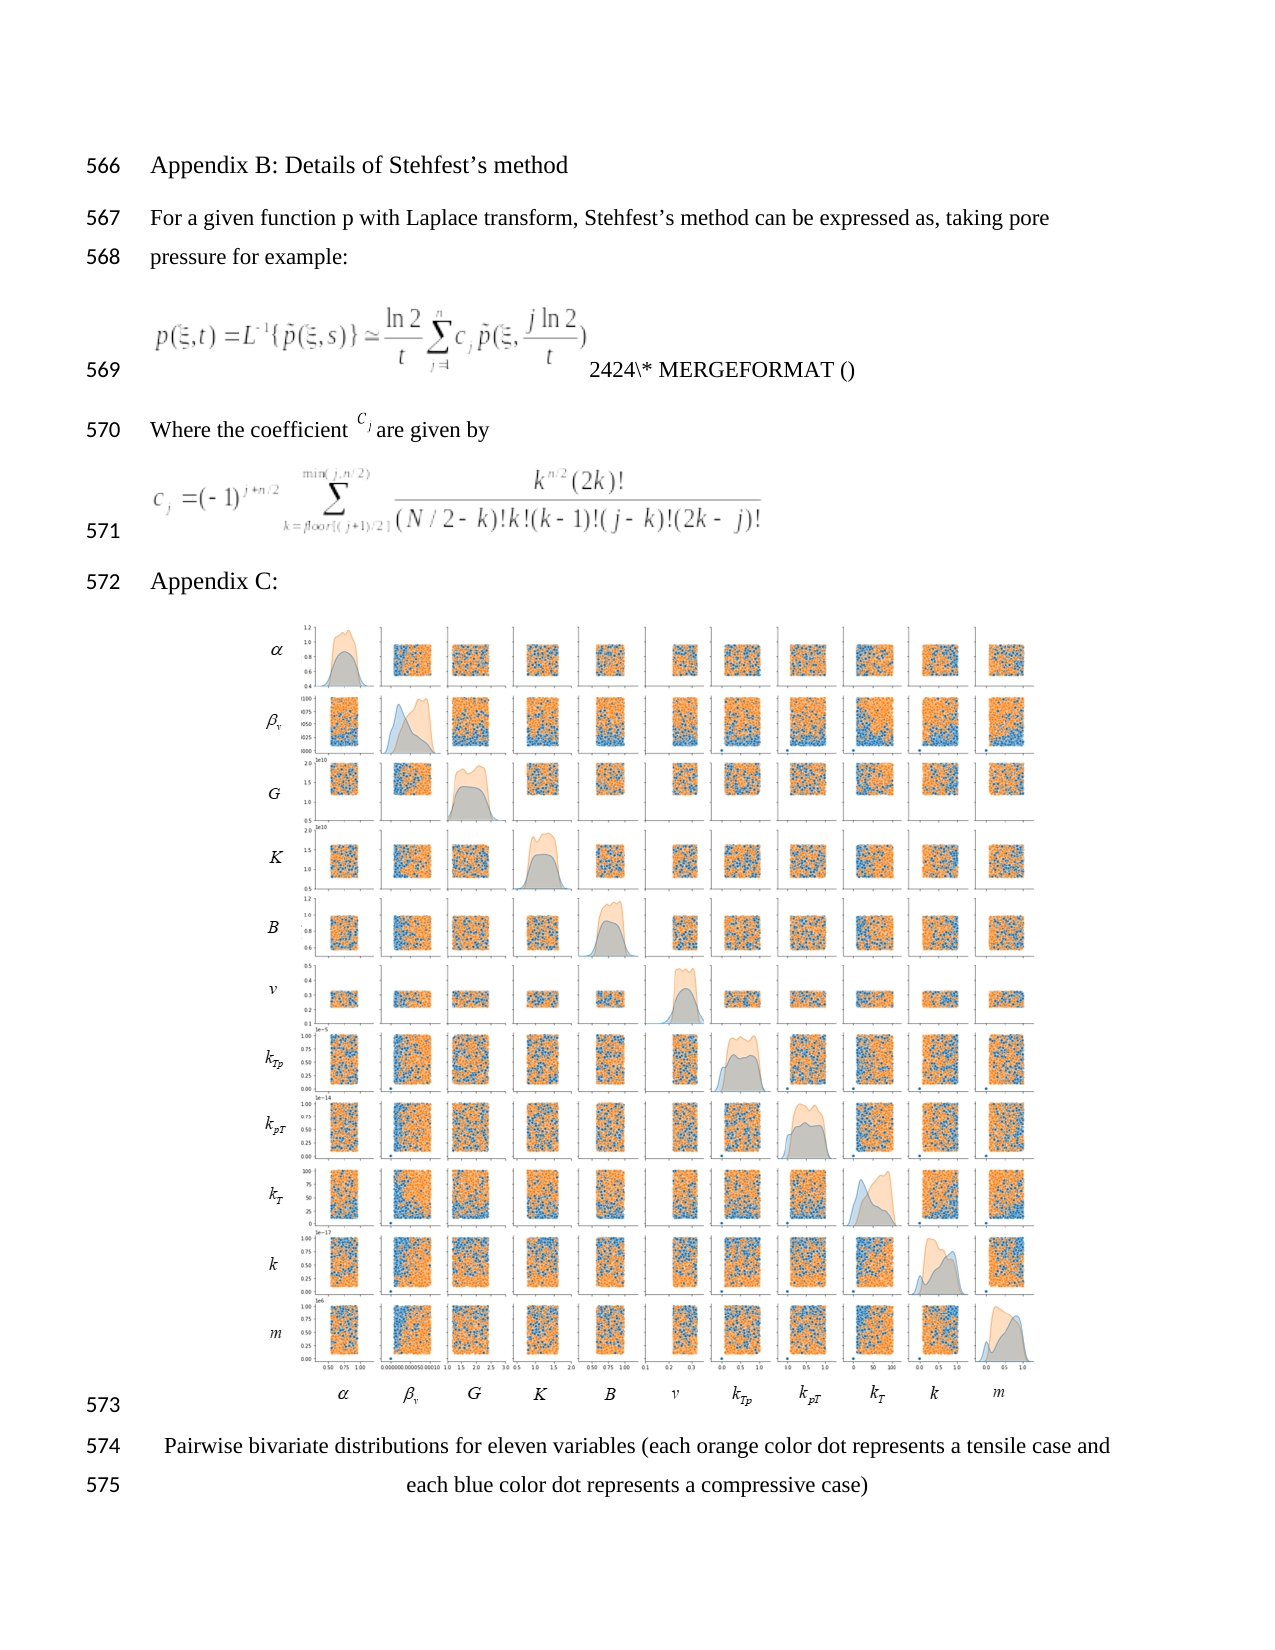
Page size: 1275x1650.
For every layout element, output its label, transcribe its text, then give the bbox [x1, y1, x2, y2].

text Appendix C: [150, 566, 1125, 595]
text For a given function p with Laplace transform, Stehfest’s method can be expressed as, taking pore pressure for example: [150, 203, 1125, 269]
text Pairwise bivariate distributions for eleven variables (each orange color dot represents a tensile case and each blue color dot represents a compressive case) [150, 1432, 1125, 1497]
text Appendix B: Details of Stehfest’s method [150, 150, 1125, 179]
picture [234, 619, 1041, 1413]
text Where the coefficient are given by [150, 401, 1125, 442]
